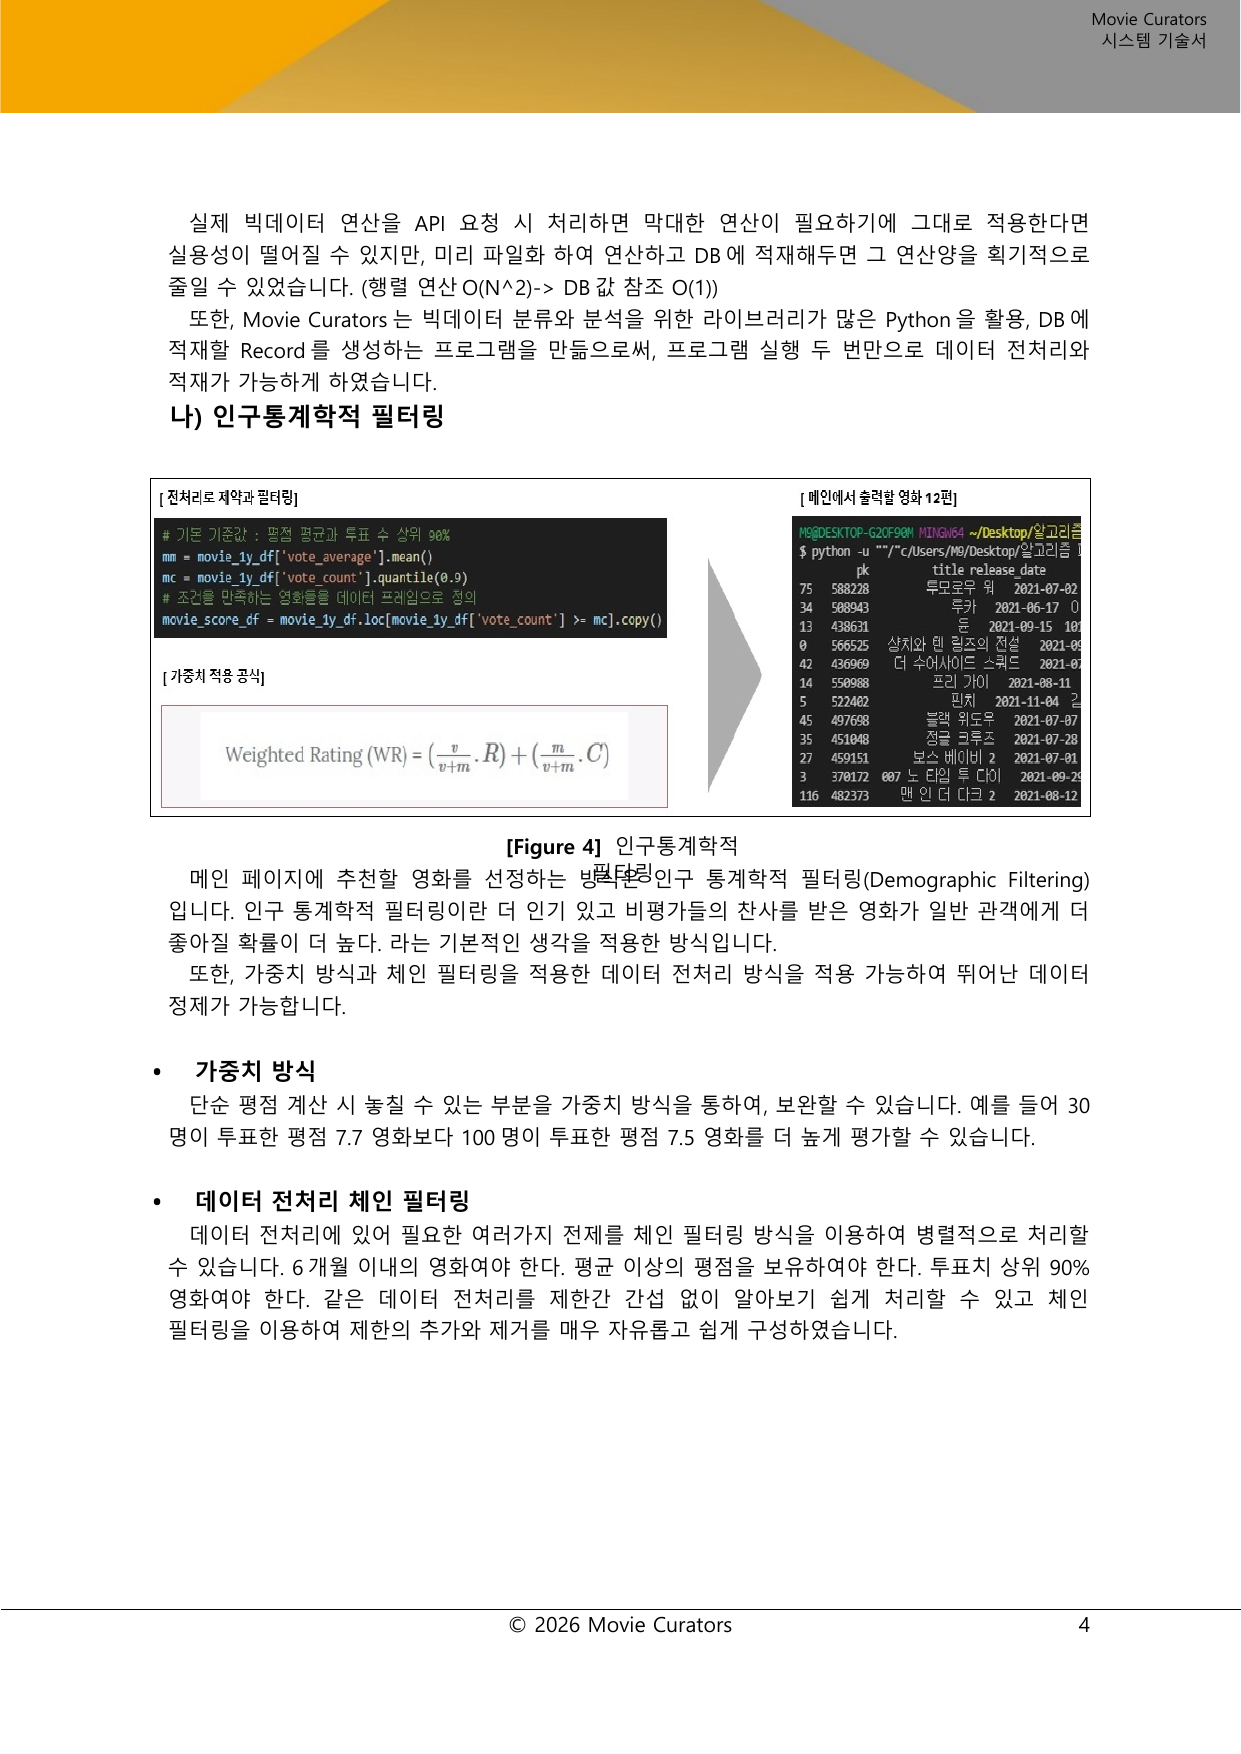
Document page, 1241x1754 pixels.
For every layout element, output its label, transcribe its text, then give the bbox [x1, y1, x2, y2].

text 데이터 전처리에 있어 필요한 여러가지 전제를 체인 필터링 방식을 이용하여 병렬적으로 처리할 수 있습니다. 6개월 이내의 영화여야 한다. 평균 이상의 평점을 보유하여야 한다. 투표치 상위 90% 영화여야 한다. 같은 데이터 전처리를 제한간 간섭 없이 알아보기 쉽게 처리할 수 있고 체인 필터링을 이용하여 제한의 추가와 제거를 매우 자유롭고 쉽게 구성하였습니다. [167, 1221, 1090, 1344]
text 또한, Movie Curators는 빅데이터 분류와 분석을 위한 라이브러리가 많은 Python을 활용, DB에 적재할 Record를 생성하는 프로그램을 만듦으로써, 프로그램 실행 두 번만으로 데이터 전처리와 적재가 가능하게 하였습니다. [167, 304, 1090, 396]
text 메인 페이지에 추천할 영화를 선정하는 방식은 인구 통계학적 필터링(Demographic Filtering)입니다. 인구 통계학적 필터링이란 더 인기 있고 비평가들의 찬사를 받은 영화가 일반 관객에게 더 좋아질 확률이 더 높다. 라는 기본적인 생각을 적용한 방식입니다. [167, 465, 1090, 956]
list 데이터 전처리 체인 필터링 [153, 1186, 1090, 1216]
text 또한, 가중치 방식과 체인 필터링을 적용한 데이터 전처리 방식을 적용 가능하여 뛰어난 데이터 정제가 가능합니다. [167, 960, 1090, 1019]
picture [151, 479, 167, 816]
picture [0, 0, 1241, 113]
text 단순 평점 계산 시 놓칠 수 있는 부분을 가중치 방식을 통하여, 보완할 수 있습니다. 예를 들어 30명이 투표한 평점 7.7 영화보다 100명이 투표한 평점 7.5 영화를 더 높게 평가할 수 있습니다. [167, 1090, 1090, 1150]
subtitle 인구통계학적 필터링 [169, 399, 1090, 433]
text 실제 빅데이터 연산을 API 요청 시 처리하면 막대한 연산이 필요하기에 그대로 적용한다면 실용성이 떨어질 수 있지만, 미리 파일화 하여 연산하고 DB에 적재해두면 그 연산양을 획기적으로 줄일 수 있었습니다. (행렬 연산O(N^2)-> DB값 참조 O(1)) [167, 209, 1090, 300]
list 가중치 방식 [153, 1055, 1090, 1086]
